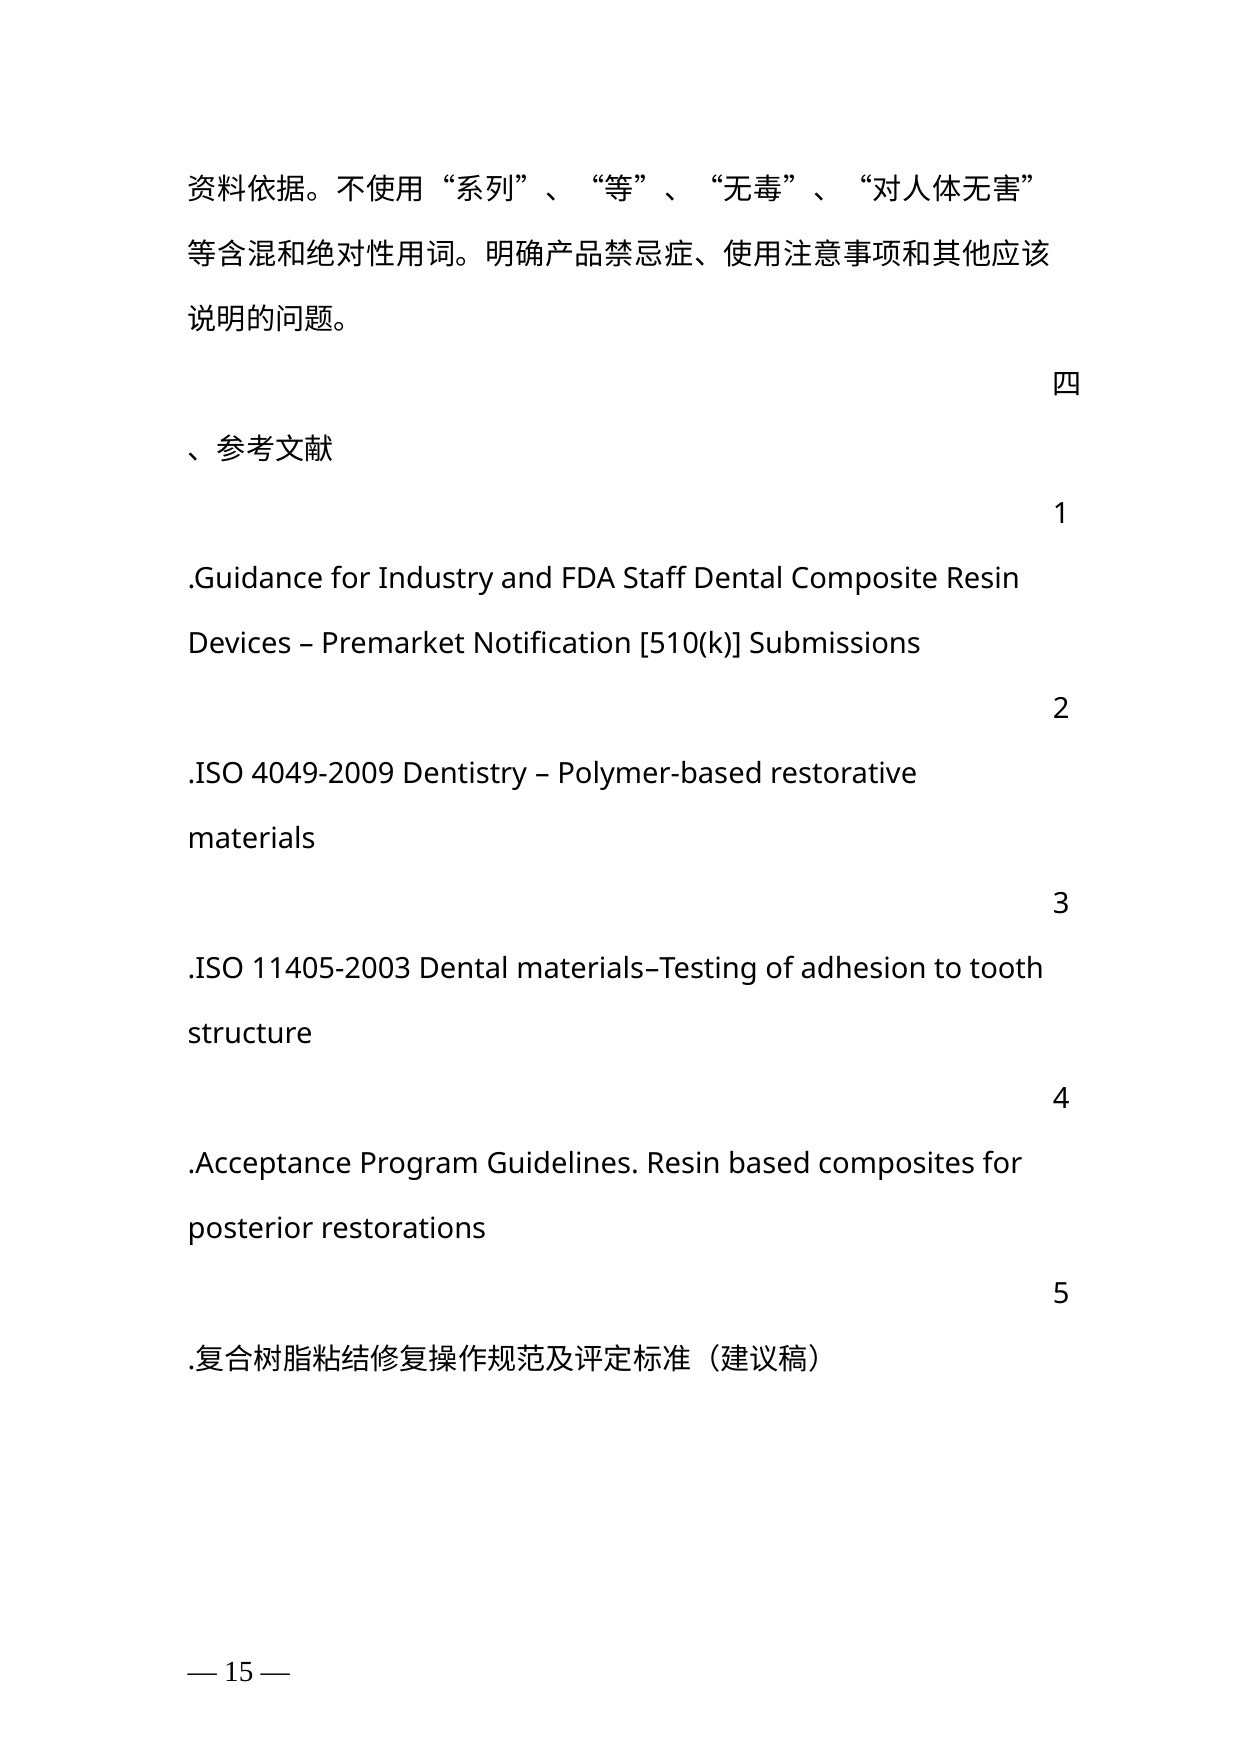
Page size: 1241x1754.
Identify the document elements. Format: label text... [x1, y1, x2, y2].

text 3.ISO 11405-2003 Dental materials–Testing of adhesion to tooth structure [187, 869, 1053, 1064]
text 2.ISO 4049-2009 Dentistry – Polymer-based restorative materials [187, 674, 1053, 869]
text 四、参考文献 [187, 349, 1053, 479]
text 5.复合树脂粘结修复操作规范及评定标准（建议稿） [187, 1259, 1053, 1389]
text 4.Acceptance Program Guidelines. Resin based composites for posterior restorations [187, 1064, 1053, 1259]
text 1.Guidance for Industry and FDA Staff Dental Composite Resin Devices – Premarket Notification [510(k)] Submissions [187, 479, 1053, 674]
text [187, 154, 1053, 349]
